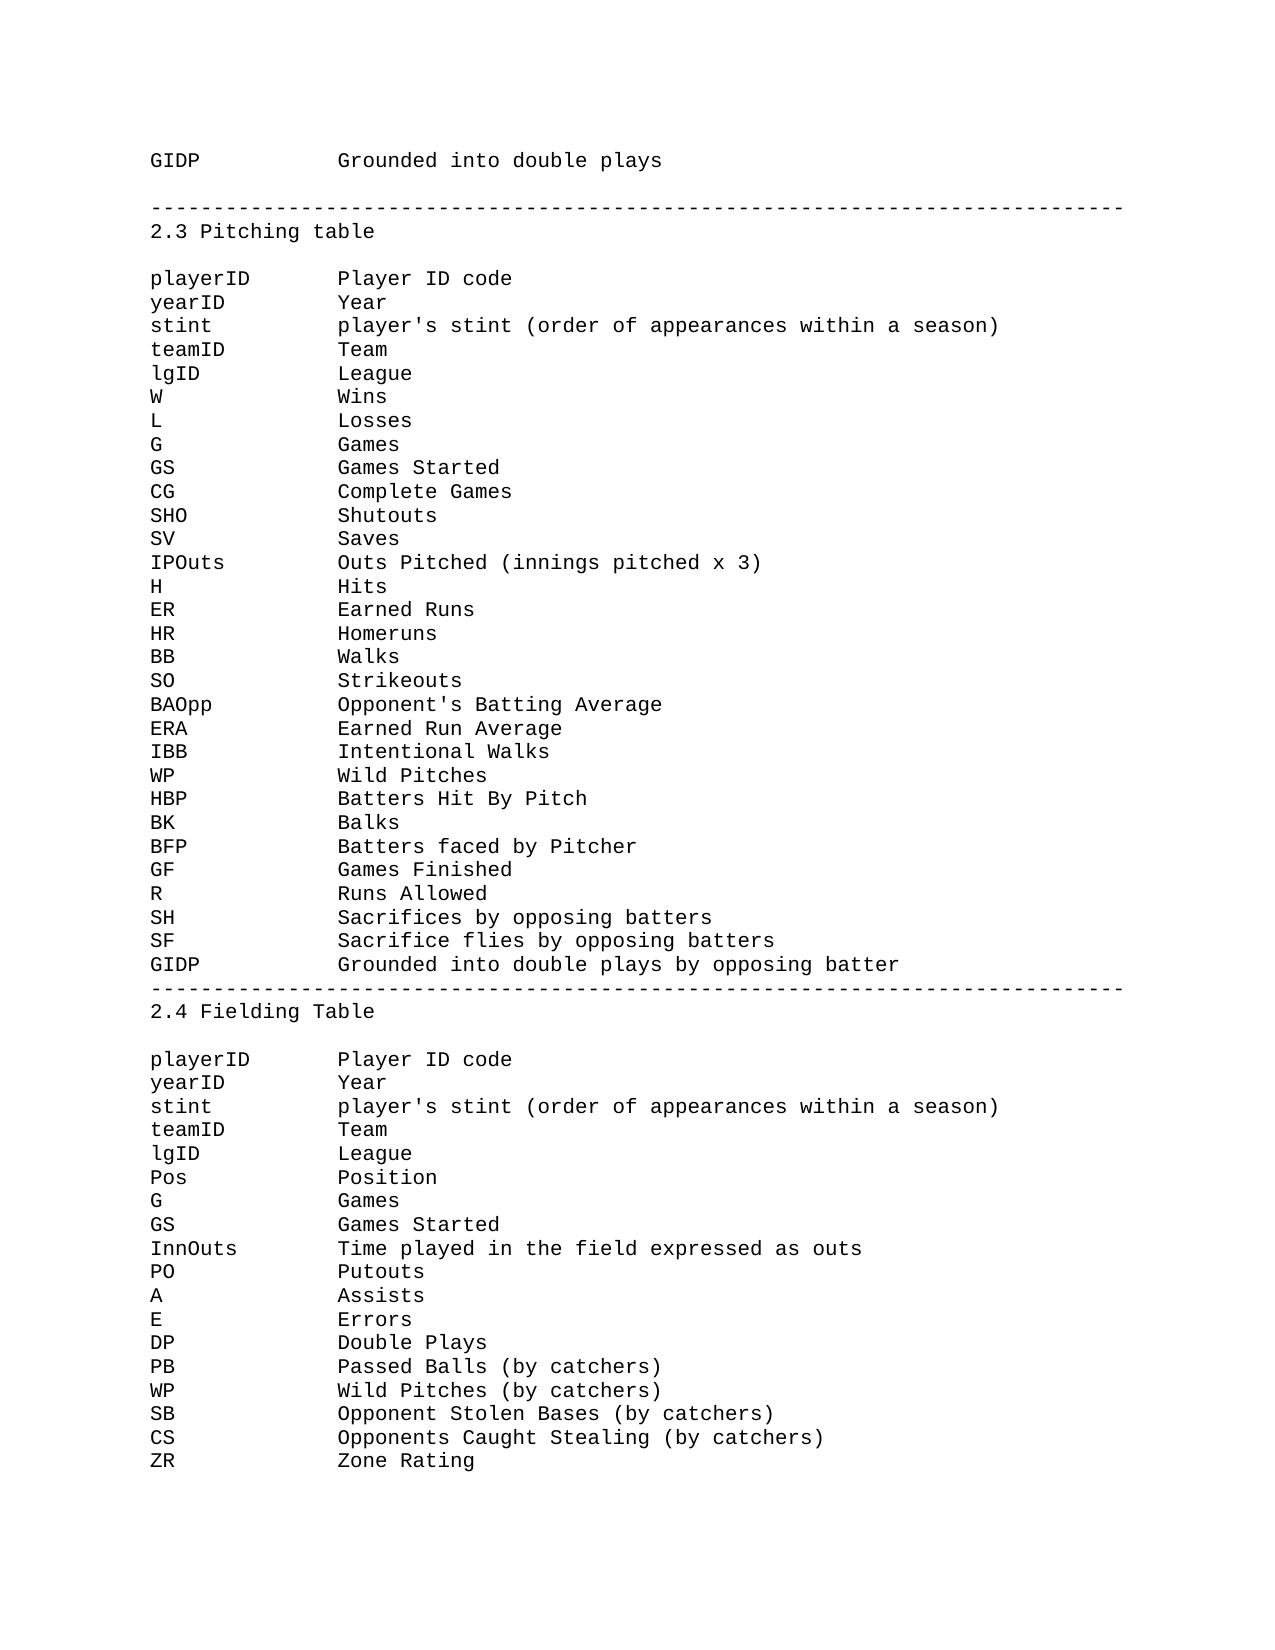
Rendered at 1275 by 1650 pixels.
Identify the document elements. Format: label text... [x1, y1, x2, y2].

text stint player's stint (order of appearances within a season) [150, 1096, 1125, 1119]
text ------------------------------------------------------------------------------ [150, 978, 1125, 1001]
text GS Games Started [150, 1214, 1125, 1238]
text GS Games Started [150, 457, 1125, 481]
text ZR Zone Rating [150, 1451, 1125, 1474]
text yearID Year [150, 292, 1125, 316]
text PB Passed Balls (by catchers) [150, 1356, 1125, 1379]
text W Wins [150, 386, 1125, 410]
text playerID Player ID code [150, 1048, 1125, 1072]
text HBP Batters Hit By Pitch [150, 788, 1125, 812]
text BAOpp Opponent's Batting Average [150, 694, 1125, 717]
text GIDP Grounded into double plays by opposing batter [150, 954, 1125, 978]
text 2.3 Pitching table [150, 221, 1125, 244]
text GIDP Grounded into double plays [150, 150, 1125, 174]
text A Assists [150, 1285, 1125, 1309]
text CG Complete Games [150, 481, 1125, 505]
text IPOuts Outs Pitched (innings pitched x 3) [150, 552, 1125, 576]
text IBB Intentional Walks [150, 741, 1125, 765]
text SHO Shutouts [150, 505, 1125, 528]
text teamID Team [150, 1119, 1125, 1143]
text teamID Team [150, 339, 1125, 363]
text yearID Year [150, 1072, 1125, 1096]
text H Hits [150, 576, 1125, 599]
text HR Homeruns [150, 623, 1125, 647]
text ERA Earned Run Average [150, 717, 1125, 741]
text R Runs Allowed [150, 883, 1125, 907]
text G Games [150, 434, 1125, 457]
text SH Sacrifices by opposing batters [150, 907, 1125, 930]
text E Errors [150, 1309, 1125, 1332]
text InnOuts Time played in the field expressed as outs [150, 1238, 1125, 1261]
text SO Strikeouts [150, 670, 1125, 694]
text lgID League [150, 363, 1125, 386]
text stint player's stint (order of appearances within a season) [150, 316, 1125, 339]
text WP Wild Pitches (by catchers) [150, 1379, 1125, 1403]
text BK Balks [150, 812, 1125, 836]
text G Games [150, 1190, 1125, 1214]
text Pos Position [150, 1167, 1125, 1190]
text DP Double Plays [150, 1332, 1125, 1356]
text ------------------------------------------------------------------------------ [150, 197, 1125, 221]
text WP Wild Pitches [150, 765, 1125, 788]
text BB Walks [150, 647, 1125, 670]
text ER Earned Runs [150, 599, 1125, 623]
text BFP Batters faced by Pitcher [150, 836, 1125, 859]
text SV Saves [150, 528, 1125, 552]
text SF Sacrifice flies by opposing batters [150, 930, 1125, 954]
text playerID Player ID code [150, 268, 1125, 292]
text GF Games Finished [150, 859, 1125, 883]
text SB Opponent Stolen Bases (by catchers) [150, 1403, 1125, 1427]
text lgID League [150, 1143, 1125, 1167]
text CS Opponents Caught Stealing (by catchers) [150, 1427, 1125, 1451]
text 2.4 Fielding Table [150, 1001, 1125, 1025]
text PO Putouts [150, 1261, 1125, 1285]
text L Losses [150, 410, 1125, 434]
